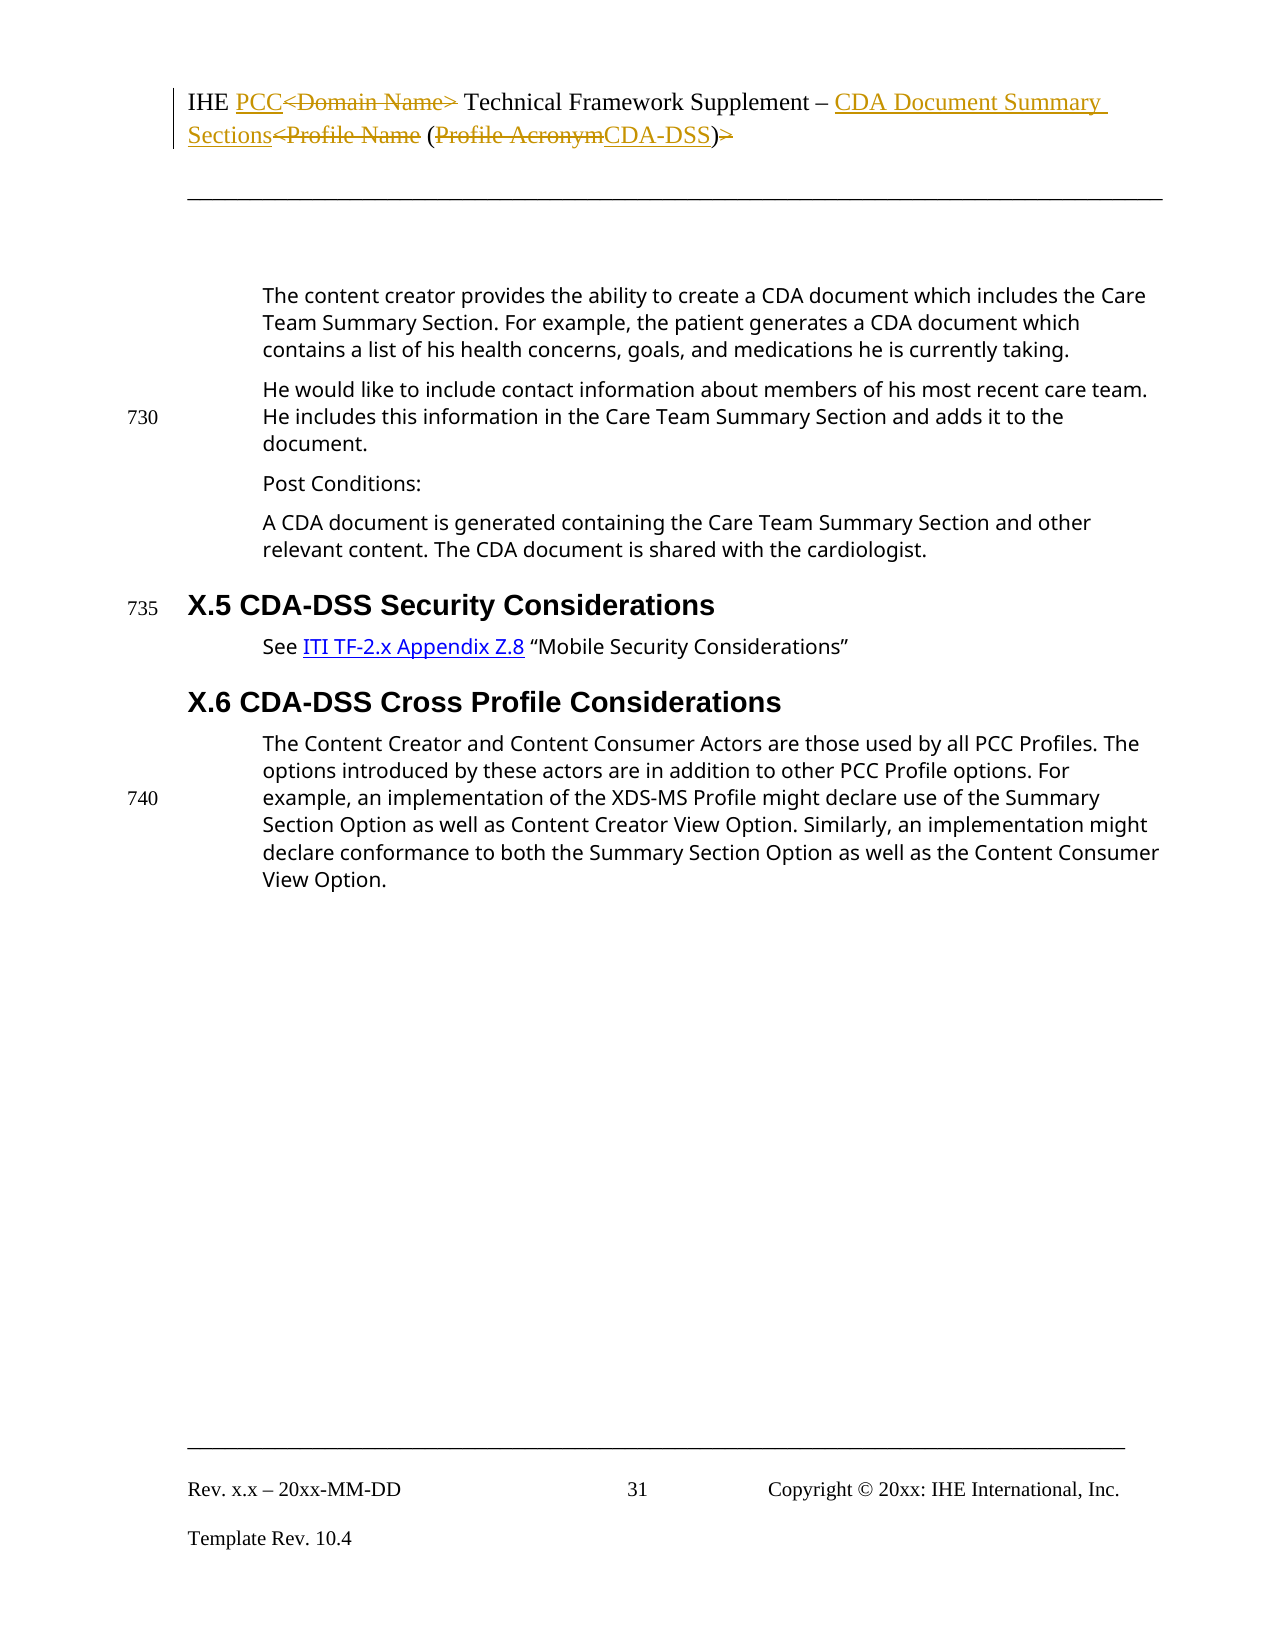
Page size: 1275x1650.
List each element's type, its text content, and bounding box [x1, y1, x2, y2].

subtitle X.6 CDA-DSS Cross Profile Considerations [187, 685, 1162, 719]
text The Content Creator and Content Consumer Actors are those used by all PCC Profiles. The options introduced by these actors are in addition to other PCC Profile options. For example, an implementation of the XDS-MS Profile might declare use of the Summary Section Option as well as Content Creator View Option. Similarly, an implementation might declare conformance to both the Summary Section Option as well as the Content Consumer View Option. [262, 730, 1162, 892]
text A CDA document is generated containing the Care Team Summary Section and other relevant content. The CDA document is shared with the cardiologist. [262, 509, 1162, 563]
subtitle X.5 CDA-DSS Security Considerations [187, 588, 1162, 622]
text Post Conditions: [262, 469, 1162, 497]
text The content creator provides the ability to create a CDA document which includes the Care Team Summary Section. For example, the patient generates a CDA document which contains a list of his health concerns, goals, and medications he is currently taking. [262, 282, 1162, 363]
text He would like to include contact information about members of his most recent care team. He includes this information in the Care Team Summary Section and adds it to the document. [262, 376, 1162, 457]
text See ITI TF-2.x Appendix Z.8 “Mobile Security Considerations” [262, 633, 1162, 660]
